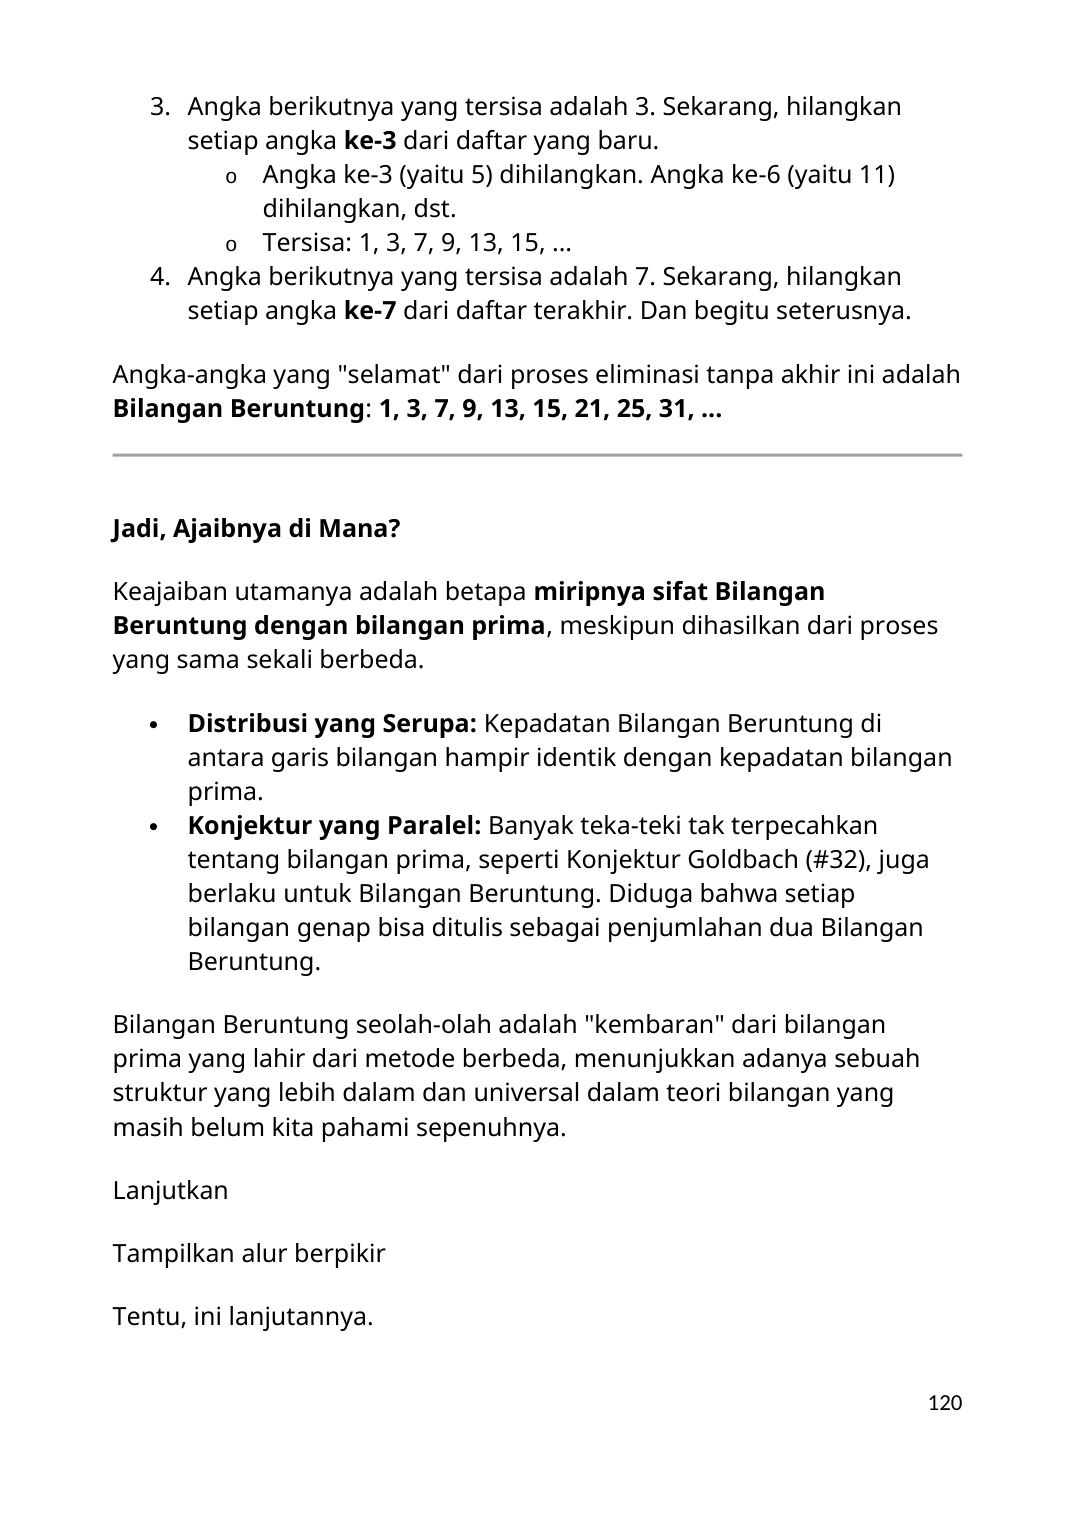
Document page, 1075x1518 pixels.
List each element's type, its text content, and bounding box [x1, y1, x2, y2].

text Lanjutkan [112, 1172, 962, 1206]
list Konjektur yang Paralel: Banyak teka-teki tak terpecahkan tentang bilangan prima, seperti Konjektur Goldbach (#32), juga berlaku untuk Bilangan Beruntung. Diduga bahwa setiap bilangan genap bisa ditulis sebagai penjumlahan dua Bilangan Beruntung. [150, 807, 962, 978]
text Tampilkan alur berpikir [112, 1236, 962, 1270]
text Bilangan Beruntung seolah-olah adalah "kembaran" dari bilangan prima yang lahir dari metode berbeda, menunjukkan adanya sebuah struktur yang lebih dalam dan universal dalam teori bilangan yang masih belum kita pahami sepenuhnya. [112, 1007, 962, 1143]
text Keajaiban utamanya adalah betapa miripnya sifat Bilangan Beruntung dengan bilangan prima, meskipun dihasilkan dari proses yang sama sekali berbeda. [112, 574, 962, 676]
list Angka berikutnya yang tersisa adalah 7. Sekarang, hilangkan setiap angka ke-7 dari daftar terakhir. Dan begitu seterusnya. [150, 259, 962, 327]
text Jadi, Ajaibnya di Mana? [112, 511, 962, 545]
list Angka berikutnya yang tersisa adalah 3. Sekarang, hilangkan setiap angka ke-3 dari daftar yang baru. [150, 89, 962, 157]
list Angka ke-3 (yaitu 5) dihilangkan. Angka ke-6 (yaitu 11) dihilangkan, dst. [225, 157, 962, 225]
list Distribusi yang Serupa: Kepadatan Bilangan Beruntung di antara garis bilangan hampir identik dengan kepadatan bilangan prima. [150, 705, 962, 807]
text Angka-angka yang "selamat" dari proses eliminasi tanpa akhir ini adalah Bilangan Beruntung: 1, 3, 7, 9, 13, 15, 21, 25, 31, ... [112, 356, 962, 424]
list Tersisa: 1, 3, 7, 9, 13, 15, ... [225, 225, 962, 259]
text Tentu, ini lanjutannya. [112, 1299, 962, 1333]
